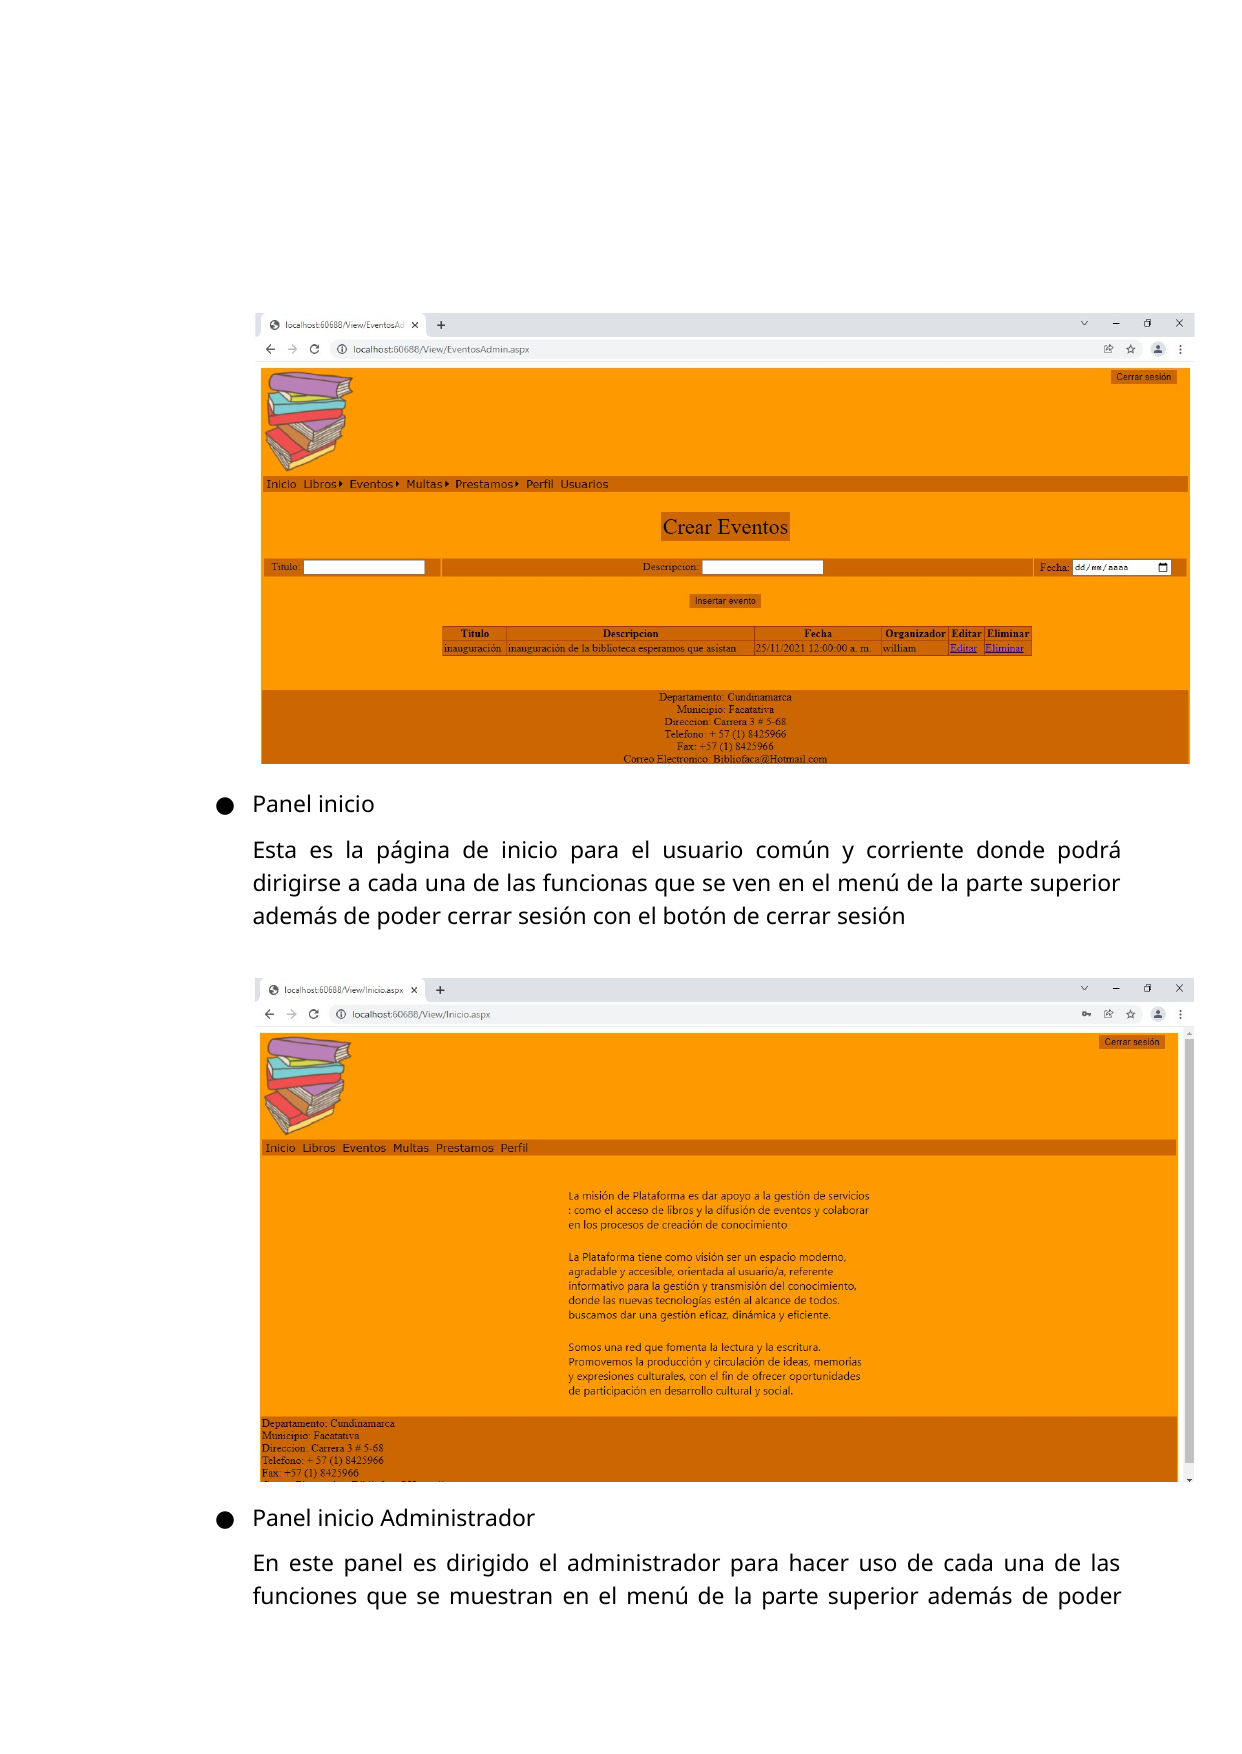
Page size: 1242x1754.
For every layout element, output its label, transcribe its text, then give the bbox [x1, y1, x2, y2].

text Esta es la página de inicio para el usuario común y corriente donde podrá dirigirse a cada una de las funcionas que se ven en el menú de la parte superior además de poder cerrar sesión con el botón de cerrar sesión [252, 833, 1122, 931]
picture [254, 978, 1194, 1482]
picture [255, 313, 1195, 764]
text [252, 1547, 1122, 1611]
list Panel inicio [215, 788, 1212, 819]
